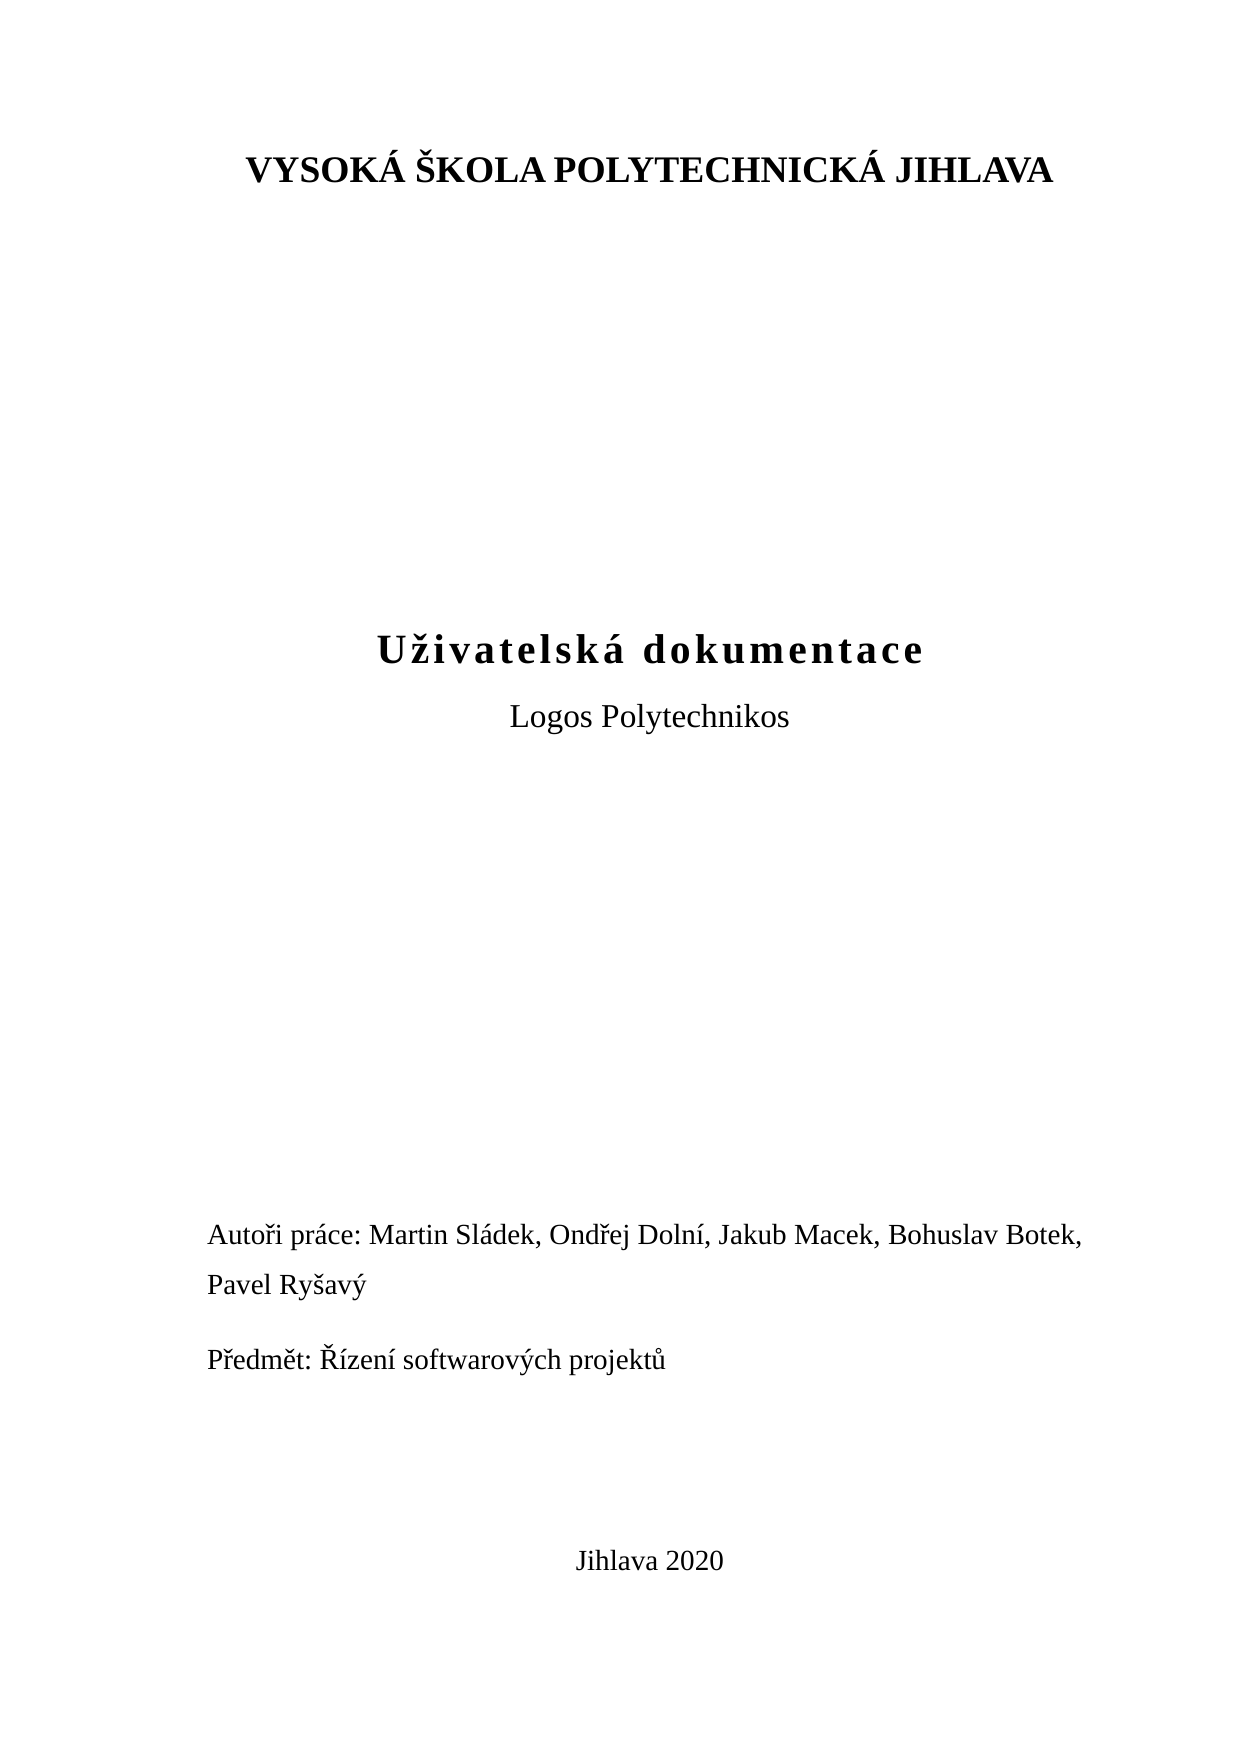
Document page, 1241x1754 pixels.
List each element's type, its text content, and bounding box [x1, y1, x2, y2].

text Vysoká škola polytechnická Jihlava [207, 148, 1092, 191]
text Jihlava 2020 [207, 1543, 1092, 1576]
text Uživatelská dokumentace [207, 625, 1092, 673]
text Autoři práce: Martin Sládek, Ondřej Dolní, Jakub Macek, Bohuslav Botek, Pavel Ryšavý [207, 1217, 1092, 1301]
text Předmět: Řízení softwarových projektů [207, 1342, 1092, 1376]
text Logos Polytechnikos [207, 697, 1092, 735]
